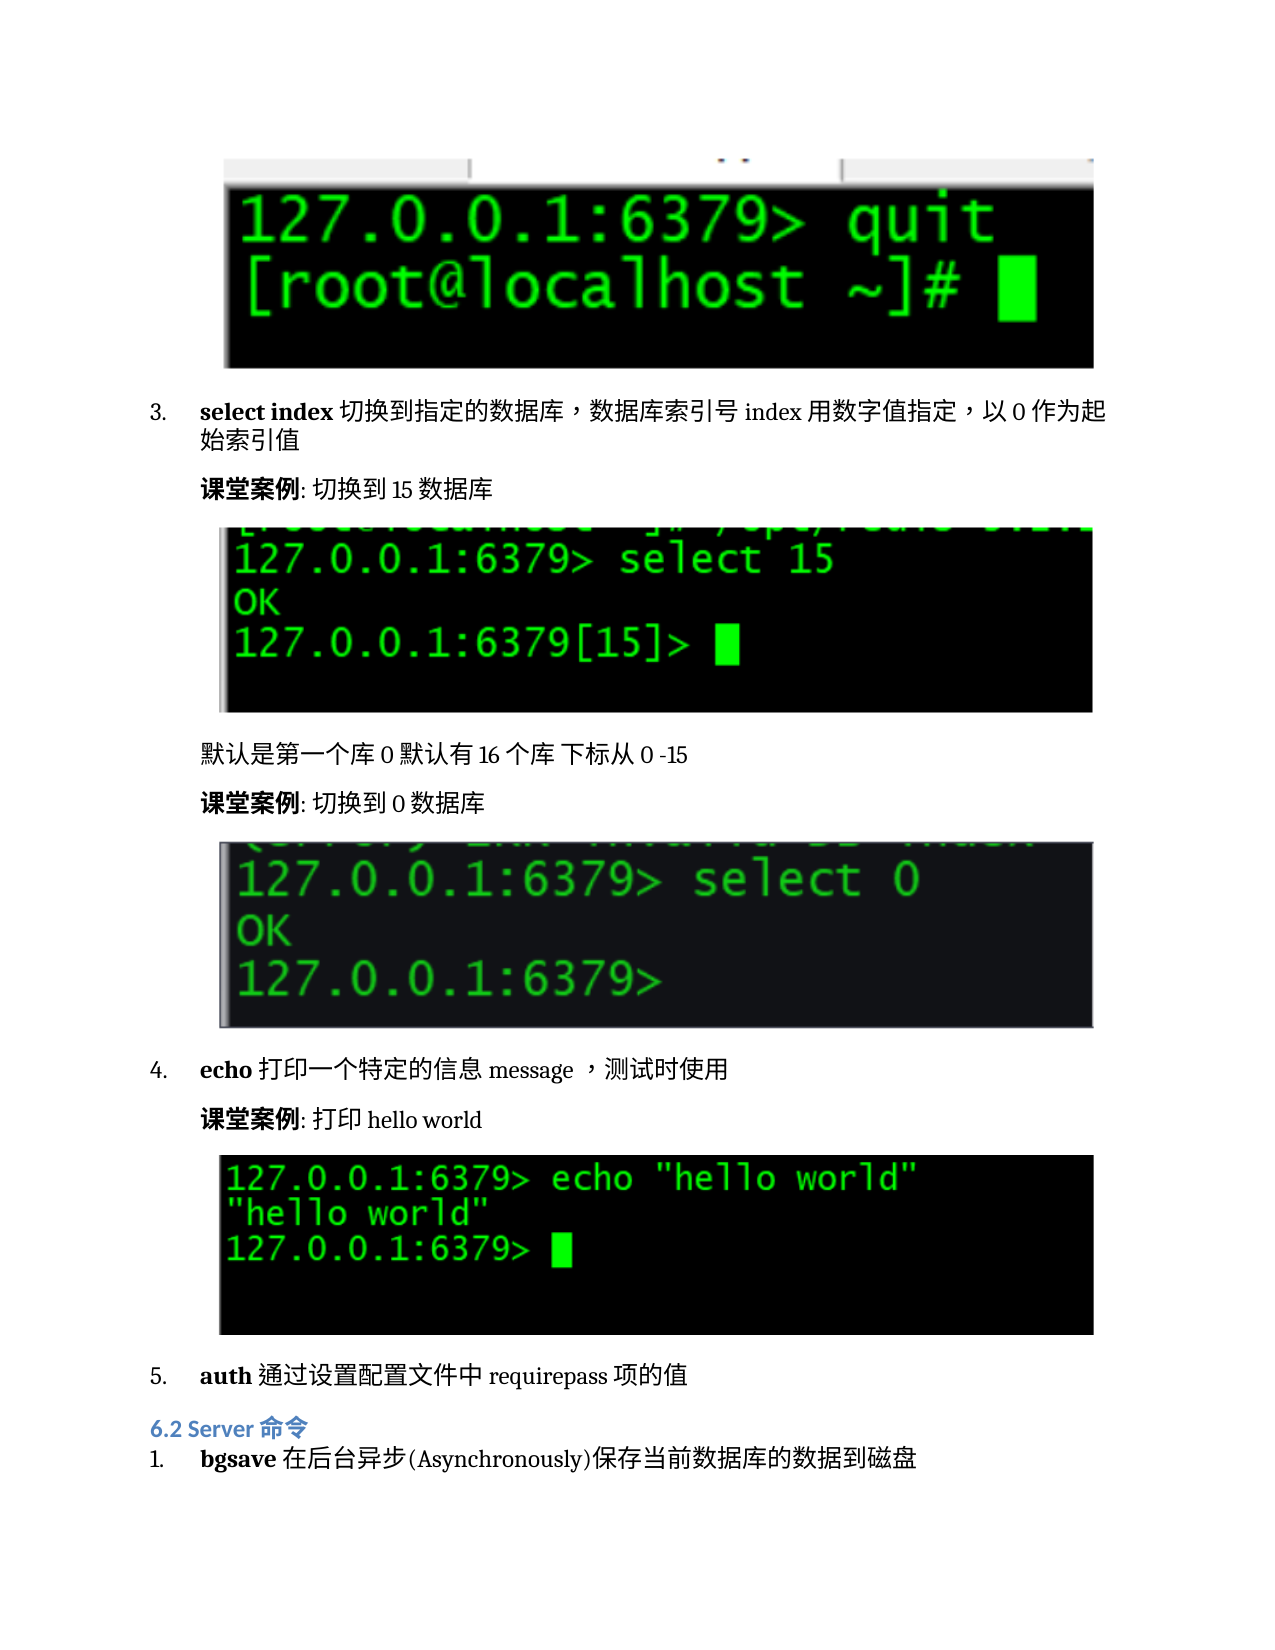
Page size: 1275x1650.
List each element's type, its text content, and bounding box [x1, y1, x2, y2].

list 课堂案例: 打印hello world [150, 1106, 1125, 1134]
picture [218, 839, 1094, 1030]
list auth 通过设置配置文件中 requirepass 项的值 [150, 1362, 1125, 1390]
picture [218, 1155, 1094, 1335]
picture [218, 150, 1094, 371]
list 课堂案例: 切换到15数据库 [150, 476, 1125, 505]
list select index 切换到指定的数据库，数据库索引号 index 用数字值指定，以 0 作为起始索引值 [150, 398, 1125, 455]
list 课堂案例: 切换到0数据库 [150, 790, 1125, 819]
picture [218, 525, 1094, 714]
list echo 打印一个特定的信息 message ，测试时使用 [150, 1056, 1125, 1085]
list 默认是第一个库 0 默认有16个库 下标从0 -15 [150, 741, 1125, 769]
list bgsave 在后台异步(Asynchronously)保存当前数据库的数据到磁盘 [150, 1445, 1125, 1474]
subtitle 6.2 Server命令 [150, 1411, 1125, 1445]
